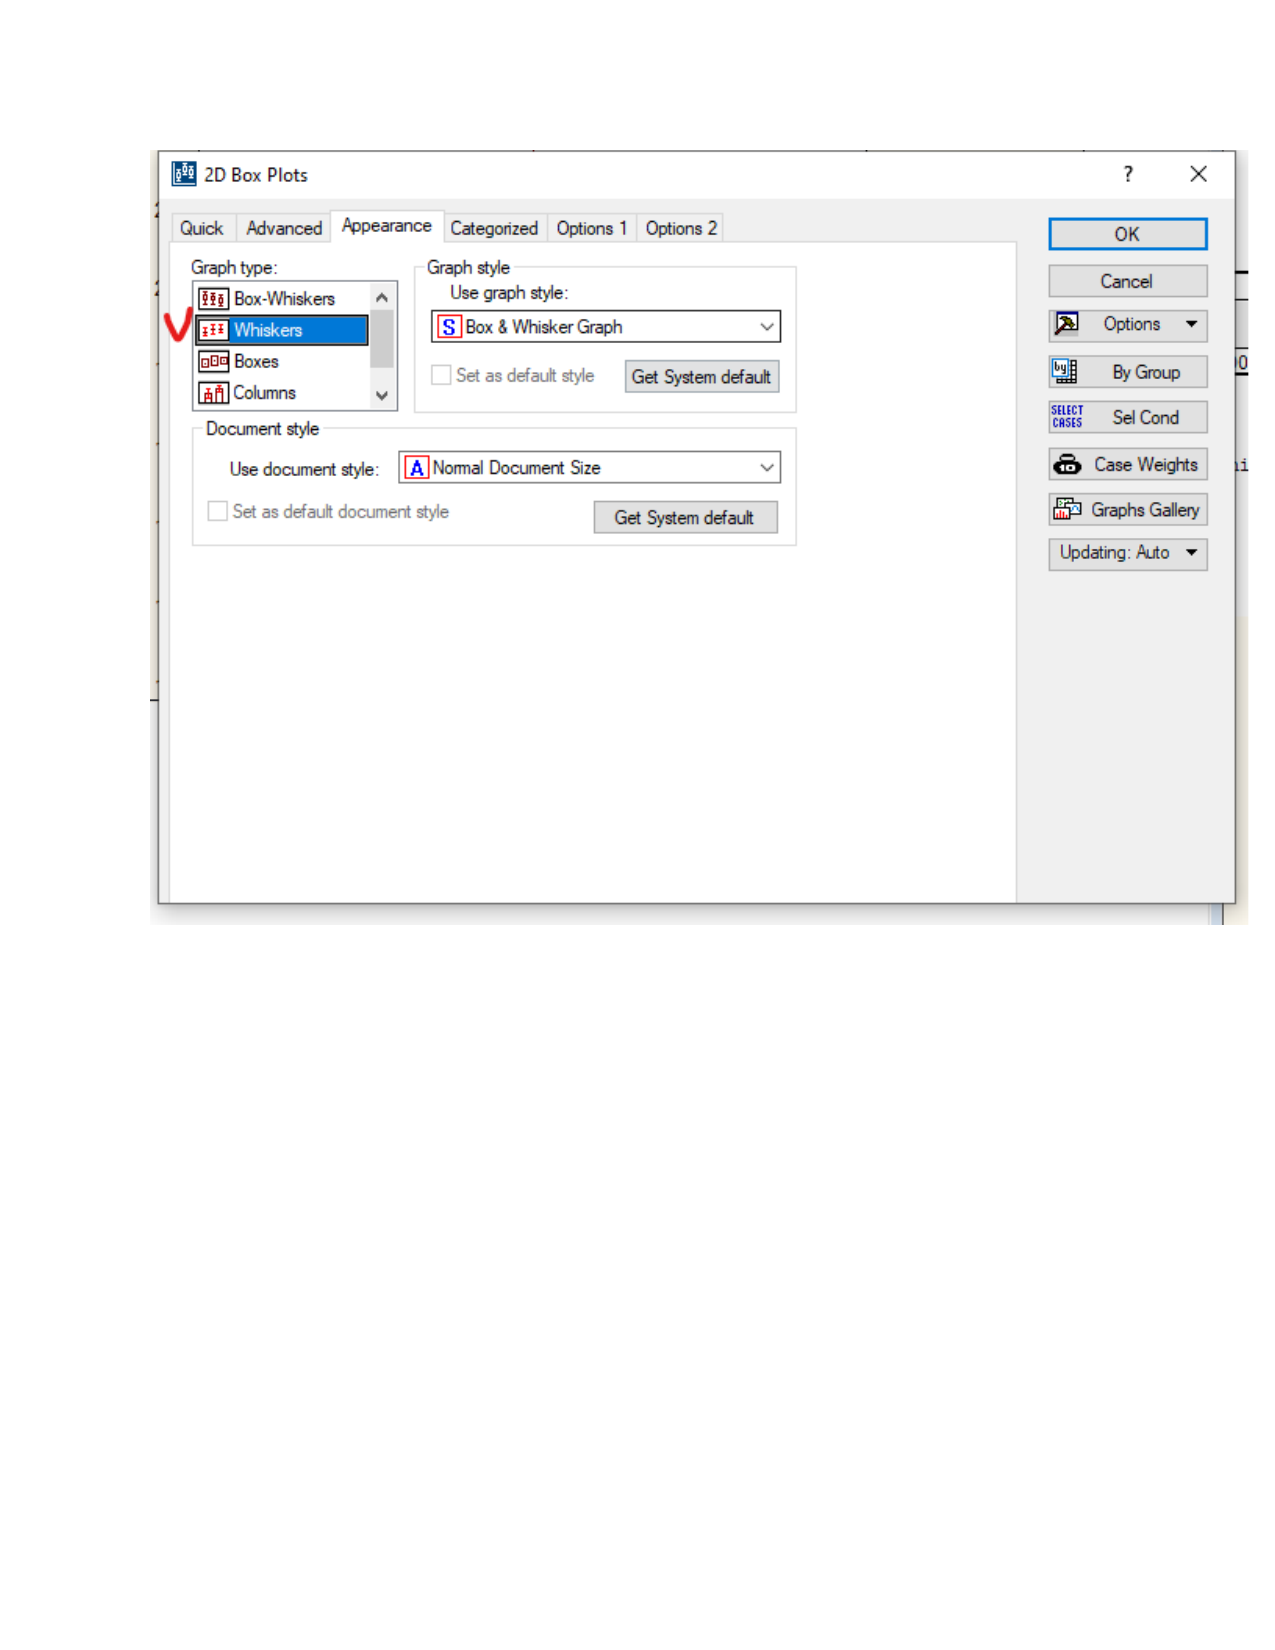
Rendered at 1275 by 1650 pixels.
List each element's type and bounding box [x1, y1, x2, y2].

picture [150, 150, 1249, 925]
